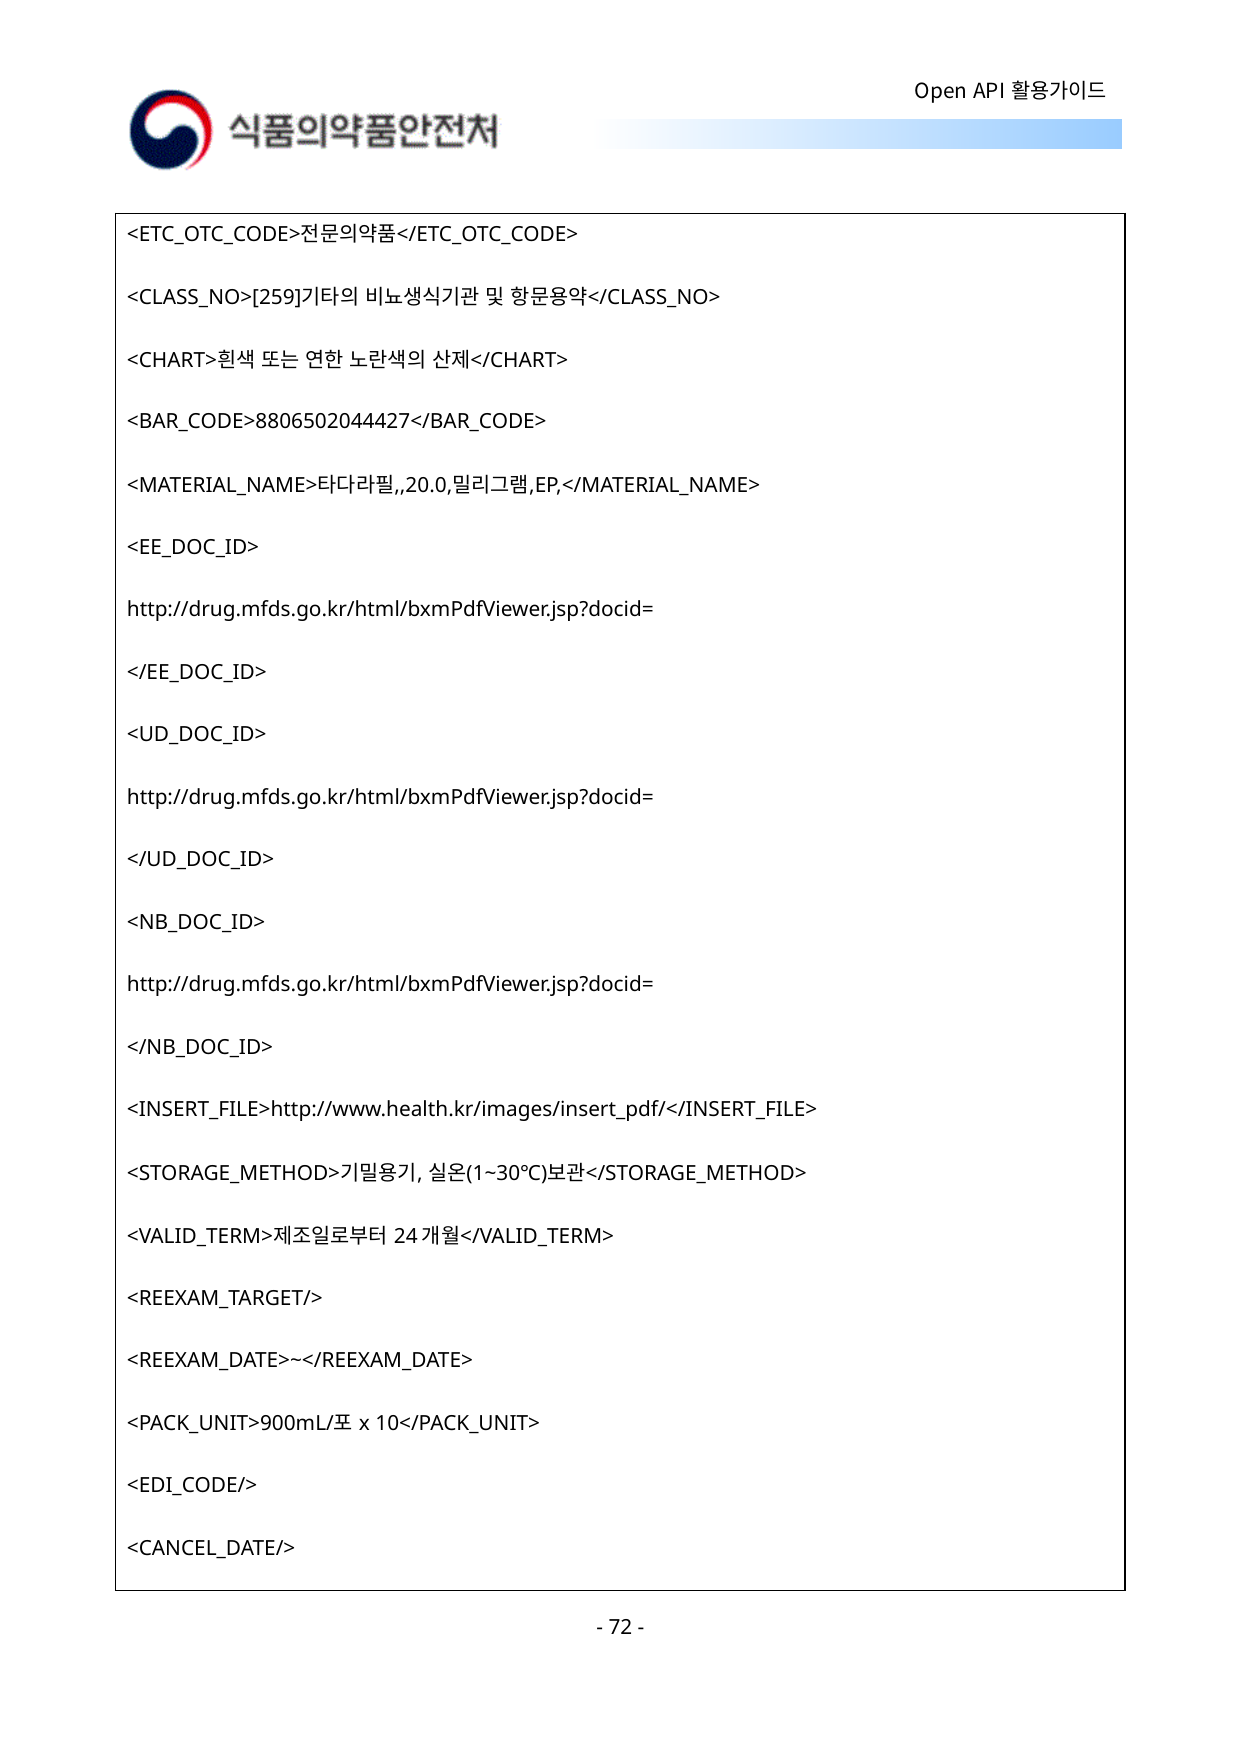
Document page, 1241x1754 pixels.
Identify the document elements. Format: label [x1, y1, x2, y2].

picture [118, 88, 503, 177]
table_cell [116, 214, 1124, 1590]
